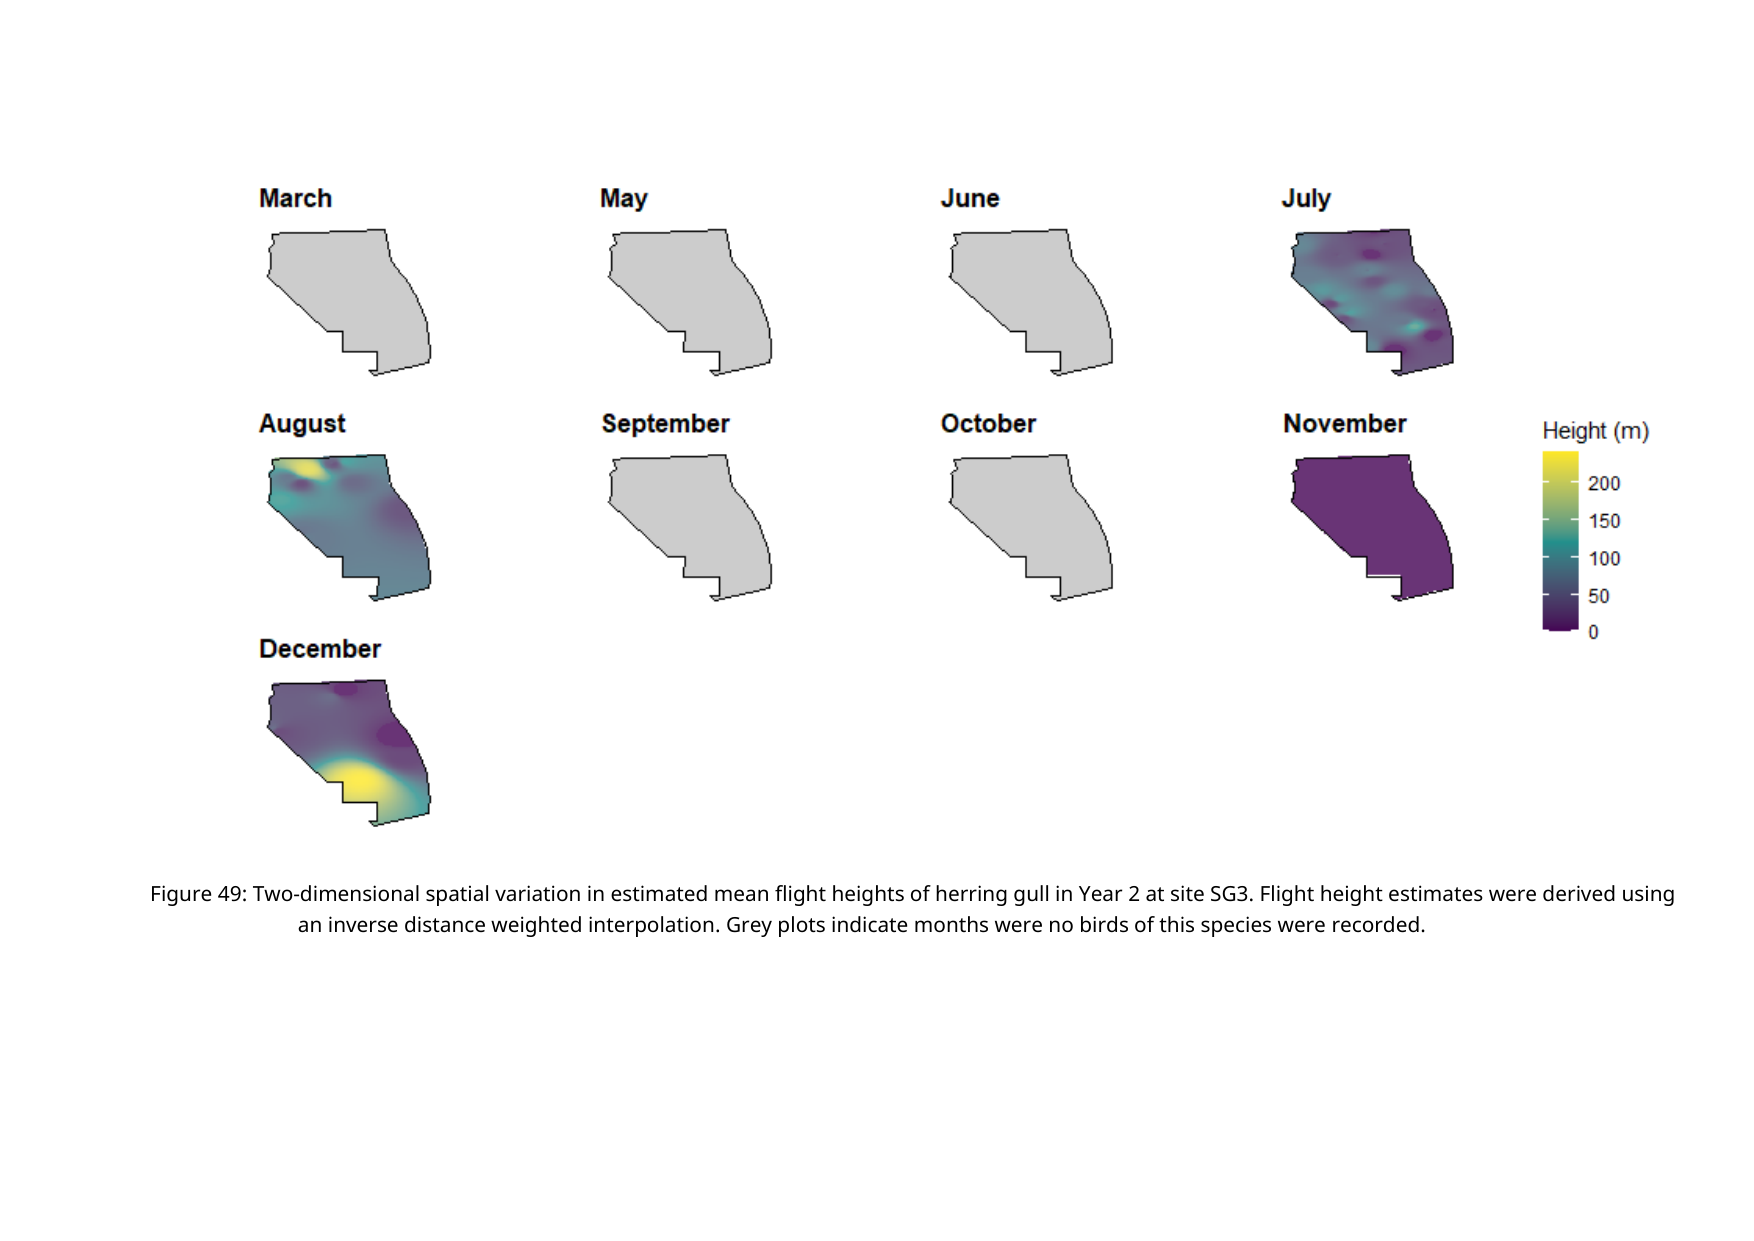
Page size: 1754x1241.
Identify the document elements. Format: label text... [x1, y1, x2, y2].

text Figure : Two-dimensional spatial variation in estimated mean flight heights of herring gull in Year 2 at site SG3. Flight height estimates were derived using an inverse distance weighted interpolation. Grey plots indicate months were no birds of this species were recorded. [150, 879, 1679, 938]
picture [164, 187, 1665, 863]
